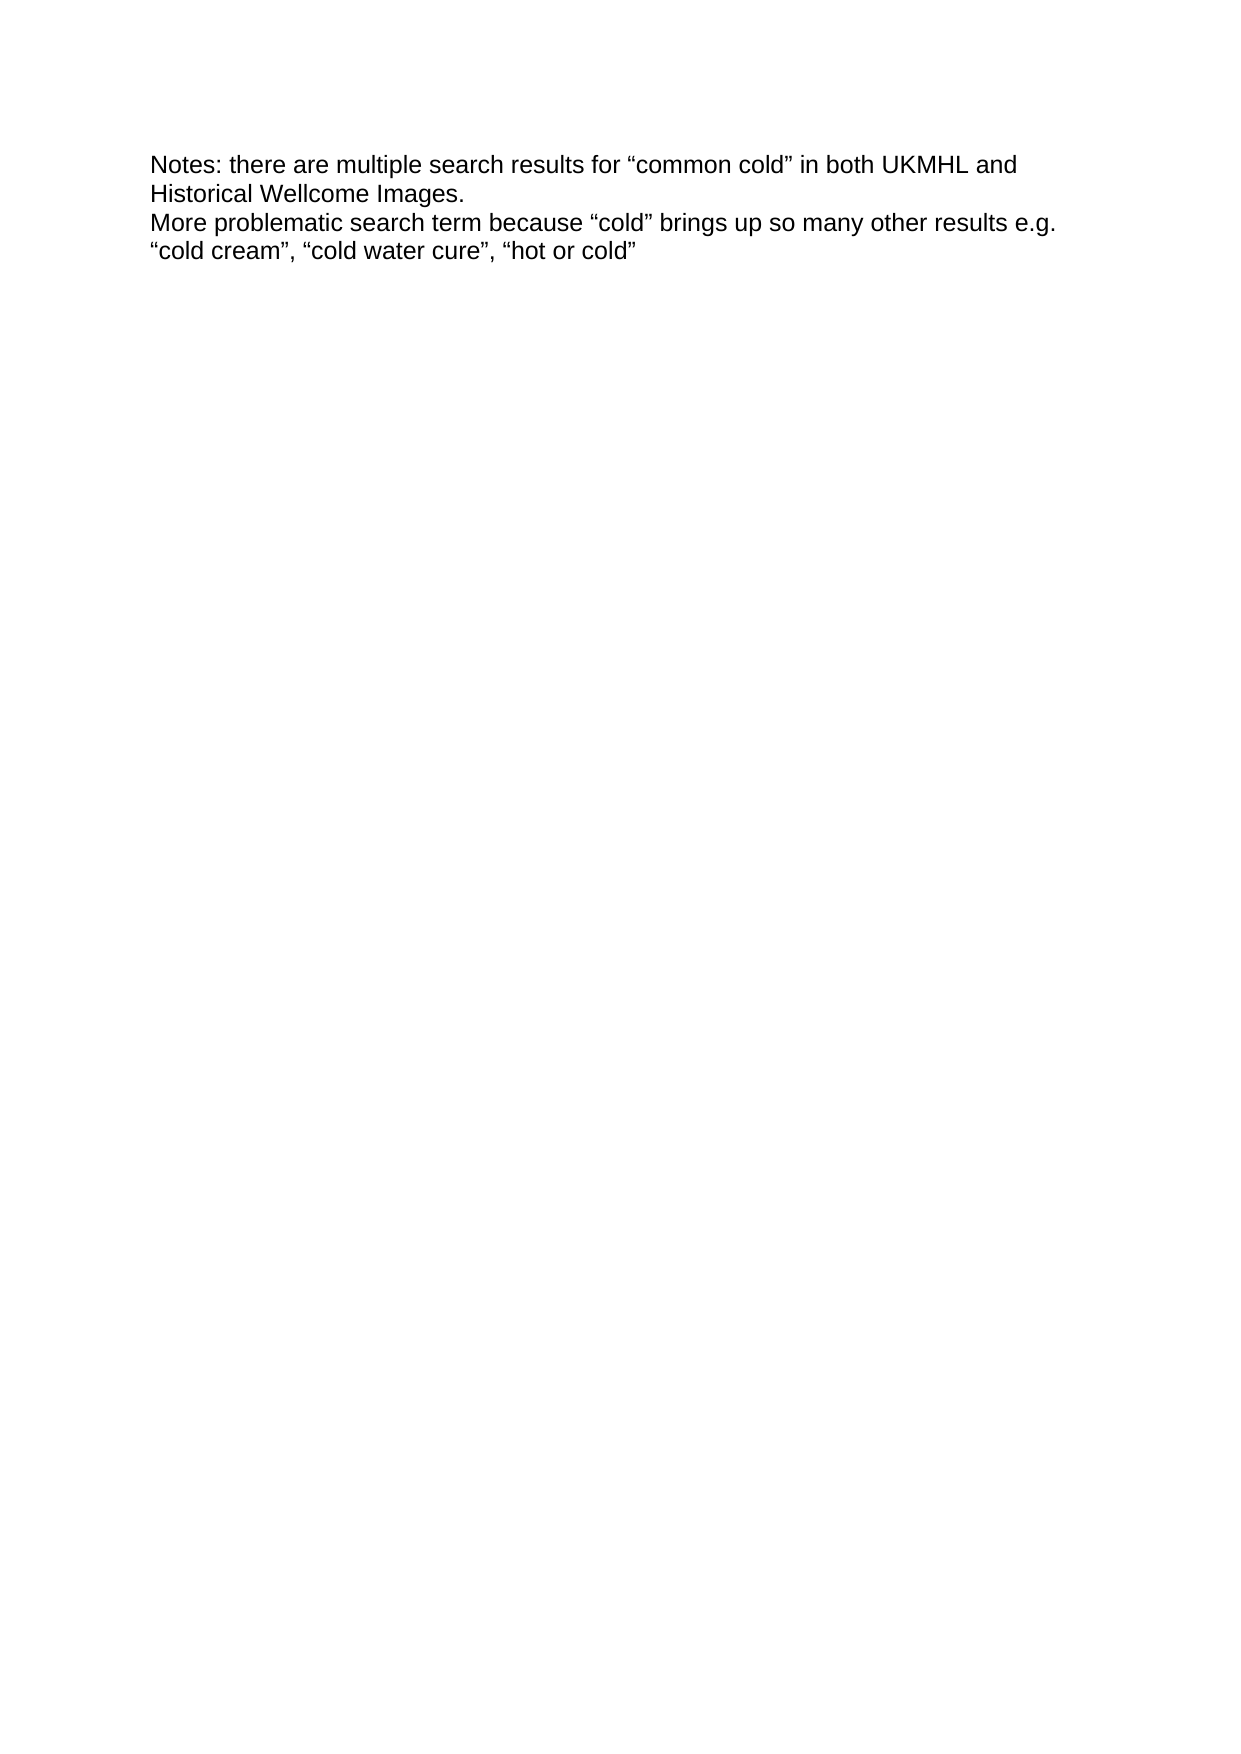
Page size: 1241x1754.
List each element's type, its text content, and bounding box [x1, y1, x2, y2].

text More problematic search term because “cold” brings up so many other results e.g. “cold cream”, “cold water cure”, “hot or cold” [150, 207, 1090, 265]
text Notes: there are multiple search results for “common cold” in both UKMHL and Historical Wellcome Images. [150, 150, 1090, 207]
